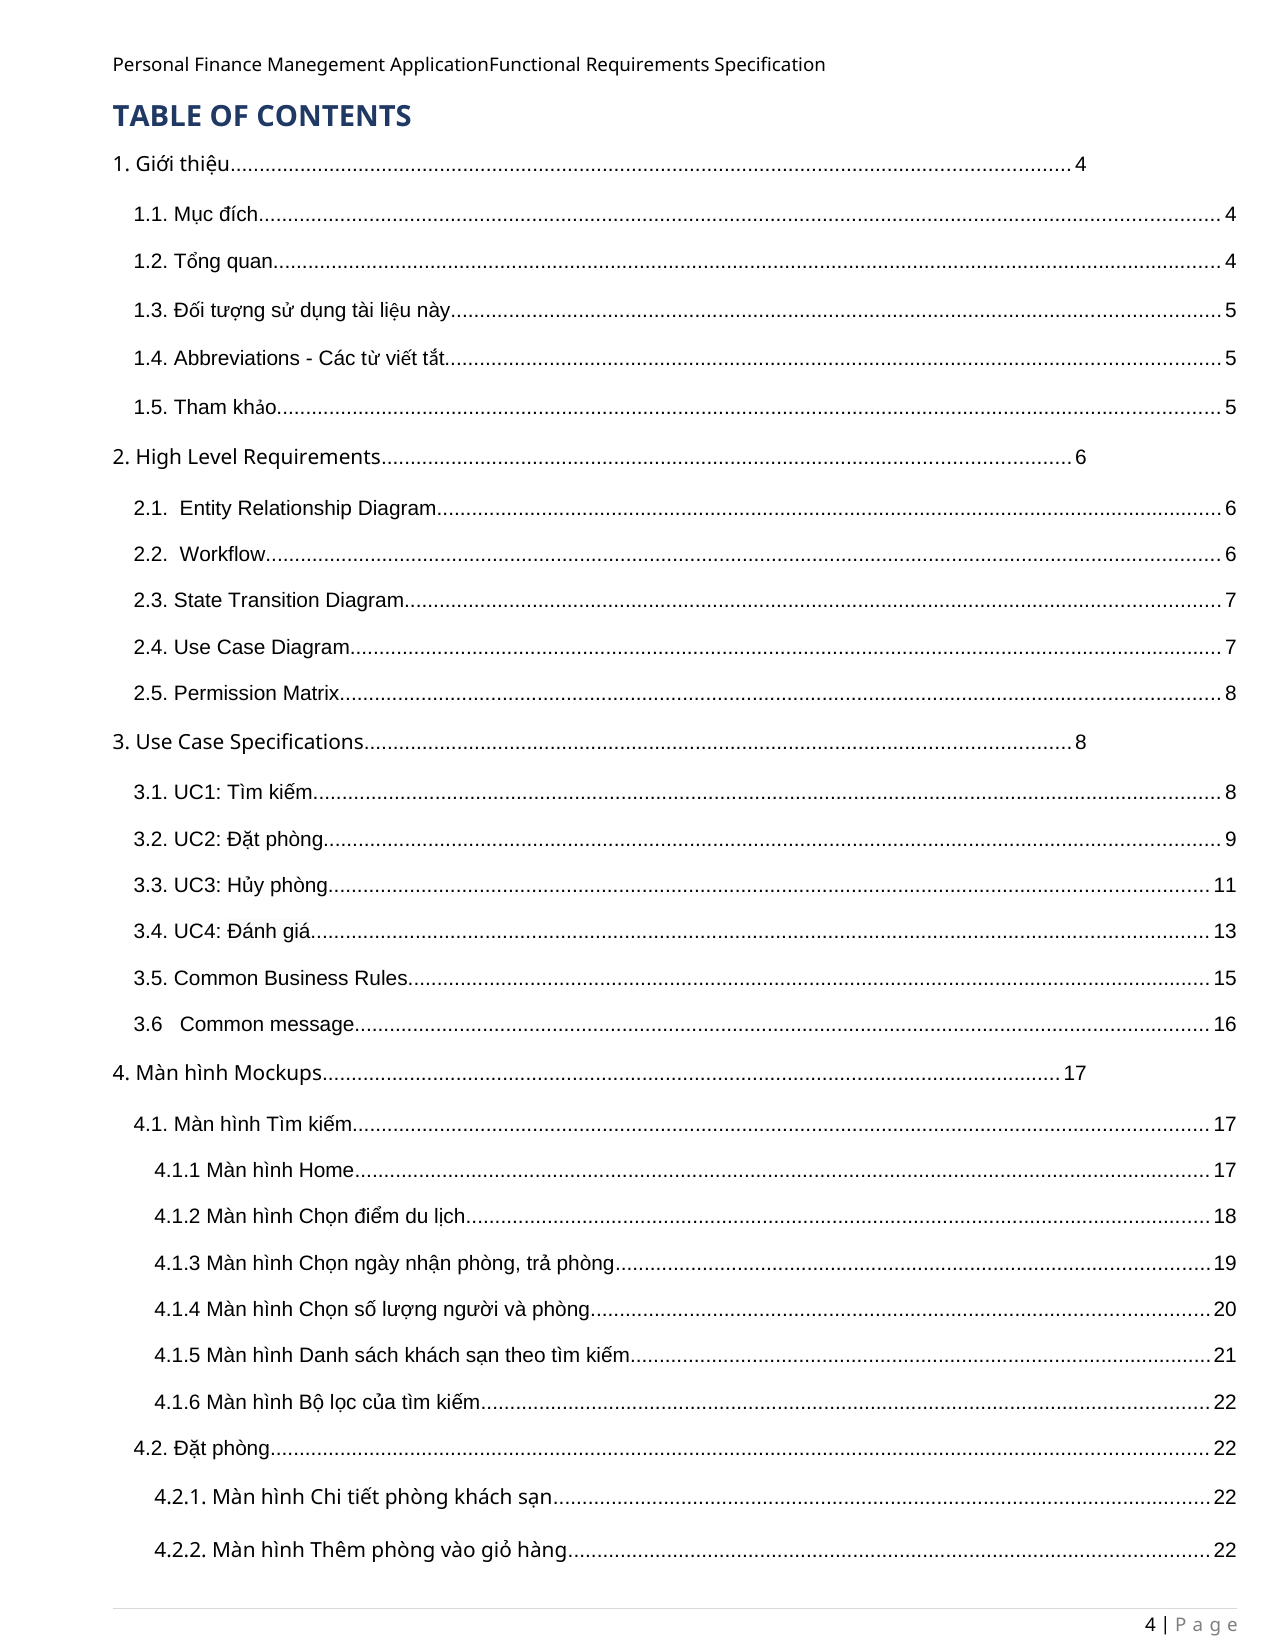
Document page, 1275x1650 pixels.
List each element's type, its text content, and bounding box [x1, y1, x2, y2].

text 4.2.2. Màn hình Thêm phòng vào giỏ hàng 22 [154, 1535, 1237, 1564]
text 2.4. Use Case Diagram 7 [133, 634, 1237, 658]
text 2.2. Workflow 6 [133, 542, 1237, 566]
text 2.1. Entity Relationship Diagram 6 [133, 495, 1237, 519]
text 2.5. Permission Matrix 8 [133, 681, 1237, 705]
text 4.1.3 Màn hình Chọn ngày nhận phòng, trả phòng 19 [154, 1250, 1237, 1274]
text 1.2. Tổng quan 4 [133, 248, 1237, 274]
text 1.5. Tham khảo 5 [133, 394, 1237, 419]
text 1.1. Mục đích 4 [133, 202, 1237, 226]
text 4. Màn hình Mockups 17 [112, 1058, 1237, 1087]
text 1.3. Đối tượng sử dụng tài liệu này 5 [133, 297, 1237, 322]
text 2. High Level Requirements 6 [112, 442, 1237, 471]
text 4.1.6 Màn hình Bộ lọc của tìm kiếm 22 [154, 1389, 1237, 1413]
text 4.1. Màn hình Tìm kiếm 17 [133, 1111, 1237, 1135]
text 4.1.2 Màn hình Chọn điểm du lịch 18 [154, 1204, 1237, 1228]
text 1. Giới thiệu 4 [112, 149, 1237, 177]
text 3.4. UC4: Đánh giá 13 [310, 919, 1237, 943]
subtitle Table of Contents [112, 95, 1237, 135]
text 3.6 Common message 16 [133, 1012, 1237, 1036]
text 4.1.1 Màn hình Home 17 [154, 1158, 1237, 1182]
text 3.1. UC1: Tìm kiếm 8 [133, 780, 1237, 804]
text 4.2. Đặt phòng 22 [133, 1436, 1237, 1460]
text 2.3. State Transition Diagram 7 [133, 588, 1237, 612]
text 4.1.5 Màn hình Danh sách khách sạn theo tìm kiếm 21 [154, 1343, 1237, 1367]
text 1.4. Abbreviations - Các từ viết tắt 5 [133, 345, 1237, 371]
text 4.1.4 Màn hình Chọn số lượng người và phòng 20 [154, 1297, 1237, 1321]
text 4.2.1. Màn hình Chi tiết phòng khách sạn 22 [154, 1482, 1237, 1511]
text 3.4. UC4: Đánh giá 13 [133, 919, 227, 943]
text 3.5. Common Business Rules 15 [133, 966, 1237, 989]
text 3.3. UC3: Hủy phòng 11 [133, 873, 1237, 897]
text 3. Use Case Specifications 8 [112, 727, 1237, 756]
text 3.2. UC2: Đặt phòng 9 [133, 827, 1237, 851]
